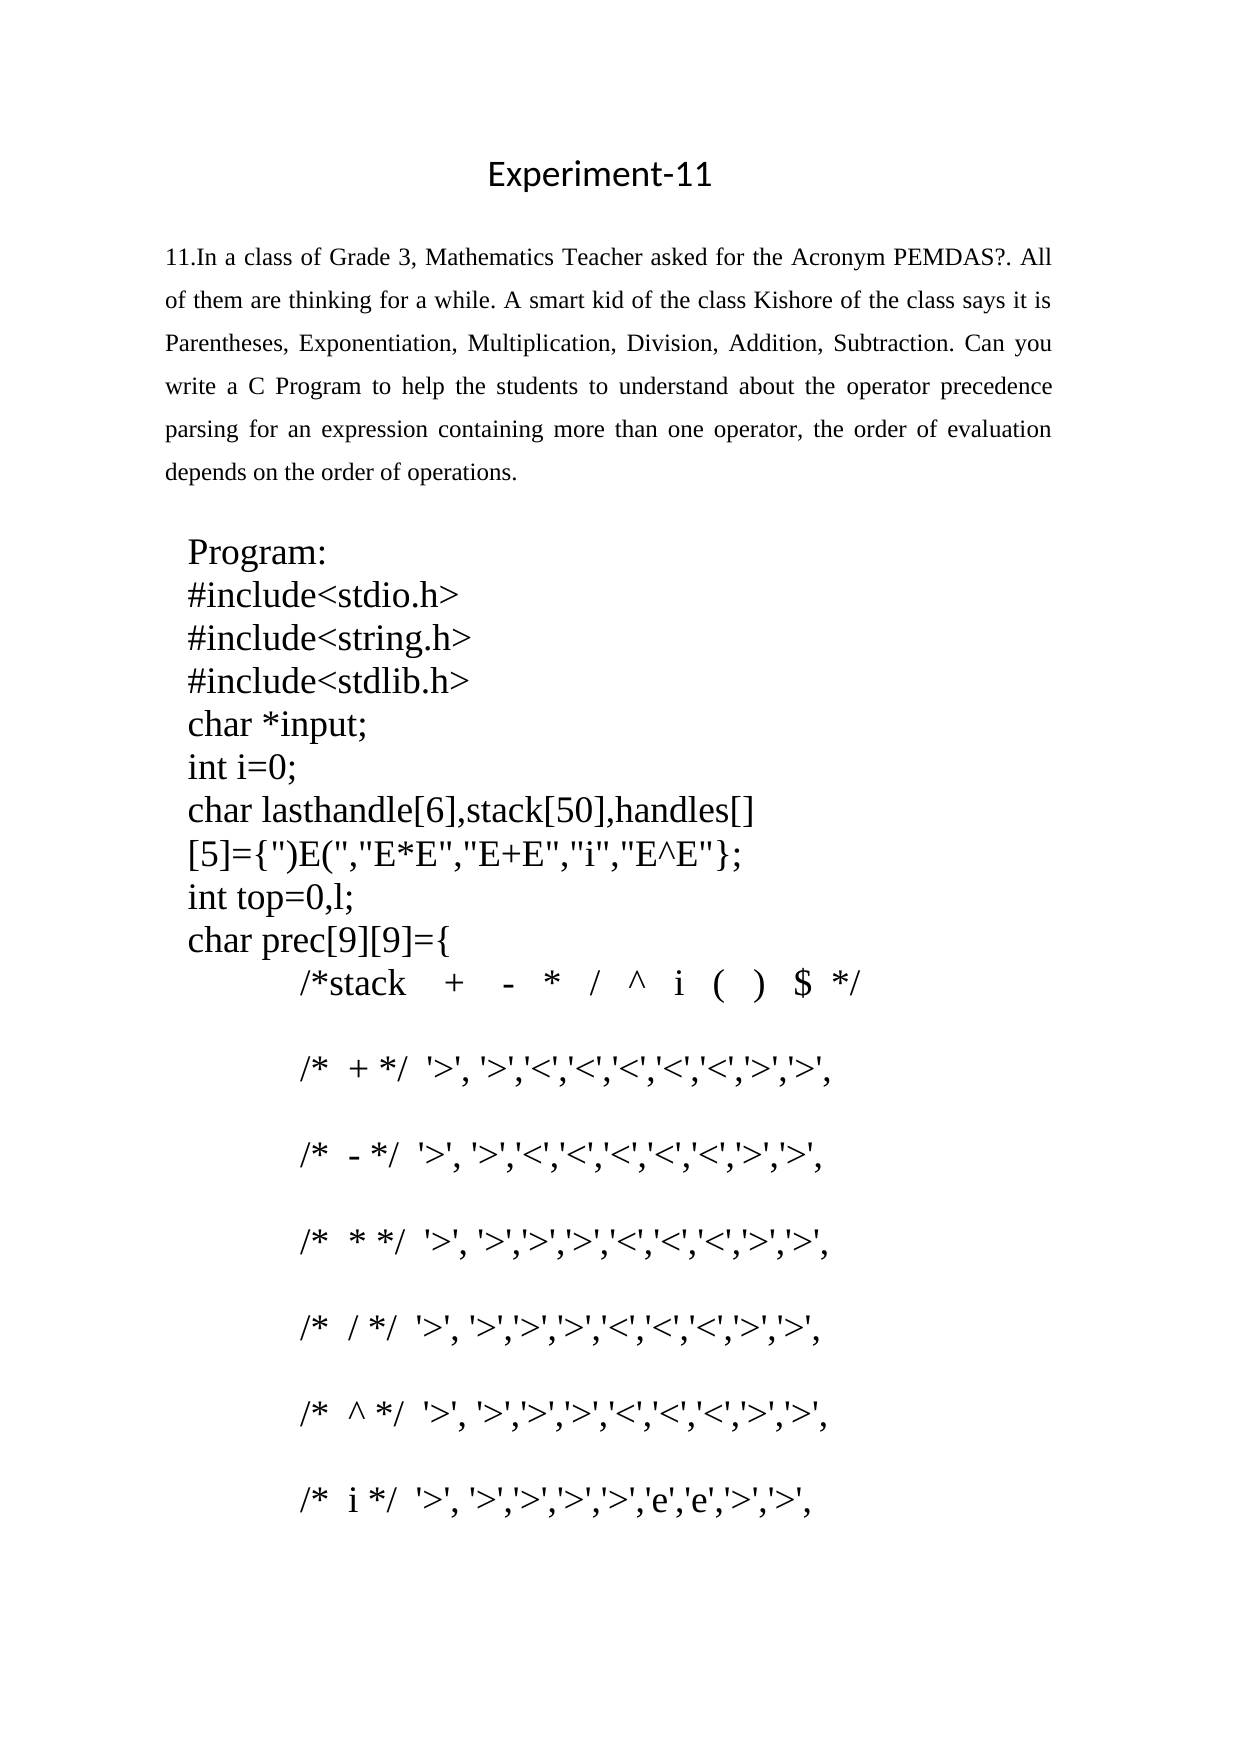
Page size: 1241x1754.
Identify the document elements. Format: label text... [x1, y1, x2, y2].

list /* ^ */ '>', '>','>','>','<','<','<','>','>', [187, 1392, 1053, 1435]
list char *input; [187, 702, 1053, 745]
list #include<string.h> [187, 615, 1053, 658]
list /*stack + - * / ^ i ( ) $ */ [187, 960, 1053, 1003]
list char prec[9][9]={ [187, 917, 1053, 960]
list /* i */ '>', '>','>','>','>','e','e','>','>', [187, 1478, 1053, 1521]
list /* - */ '>', '>','<','<','<','<','<','>','>', [187, 1133, 1053, 1176]
list 11.In a class of Grade 3, Mathematics Teacher asked for the Acronym PEMDAS?. All of them are thinking for a while. A smart kid of the class Kishore of the class says it is Parentheses, Exponentiation, Multiplication, Division, Addition, Subtraction. Can you write a C Program to help the students to understand about the operator precedence parsing for an expression containing more than one operator, the order of evaluation depends on the order of operations. [165, 242, 1053, 486]
list /* + */ '>', '>','<','<','<','<','<','>','>', [187, 1047, 1053, 1090]
list int top=0,l; [187, 874, 1053, 917]
text Experiment-11 [187, 150, 1053, 196]
list #include<stdio.h> [187, 572, 1053, 615]
list /* / */ '>', '>','>','>','<','<','<','>','>', [187, 1305, 1053, 1348]
list /* * */ '>', '>','>','>','<','<','<','>','>', [187, 1219, 1053, 1262]
list char lasthandle[6],stack[50],handles[][5]={")E(","E*E","E+E","i","E^E"}; [187, 788, 1053, 874]
list Program: [187, 529, 1053, 572]
list #include<stdlib.h> [187, 658, 1053, 702]
list int i=0; [187, 745, 1053, 788]
